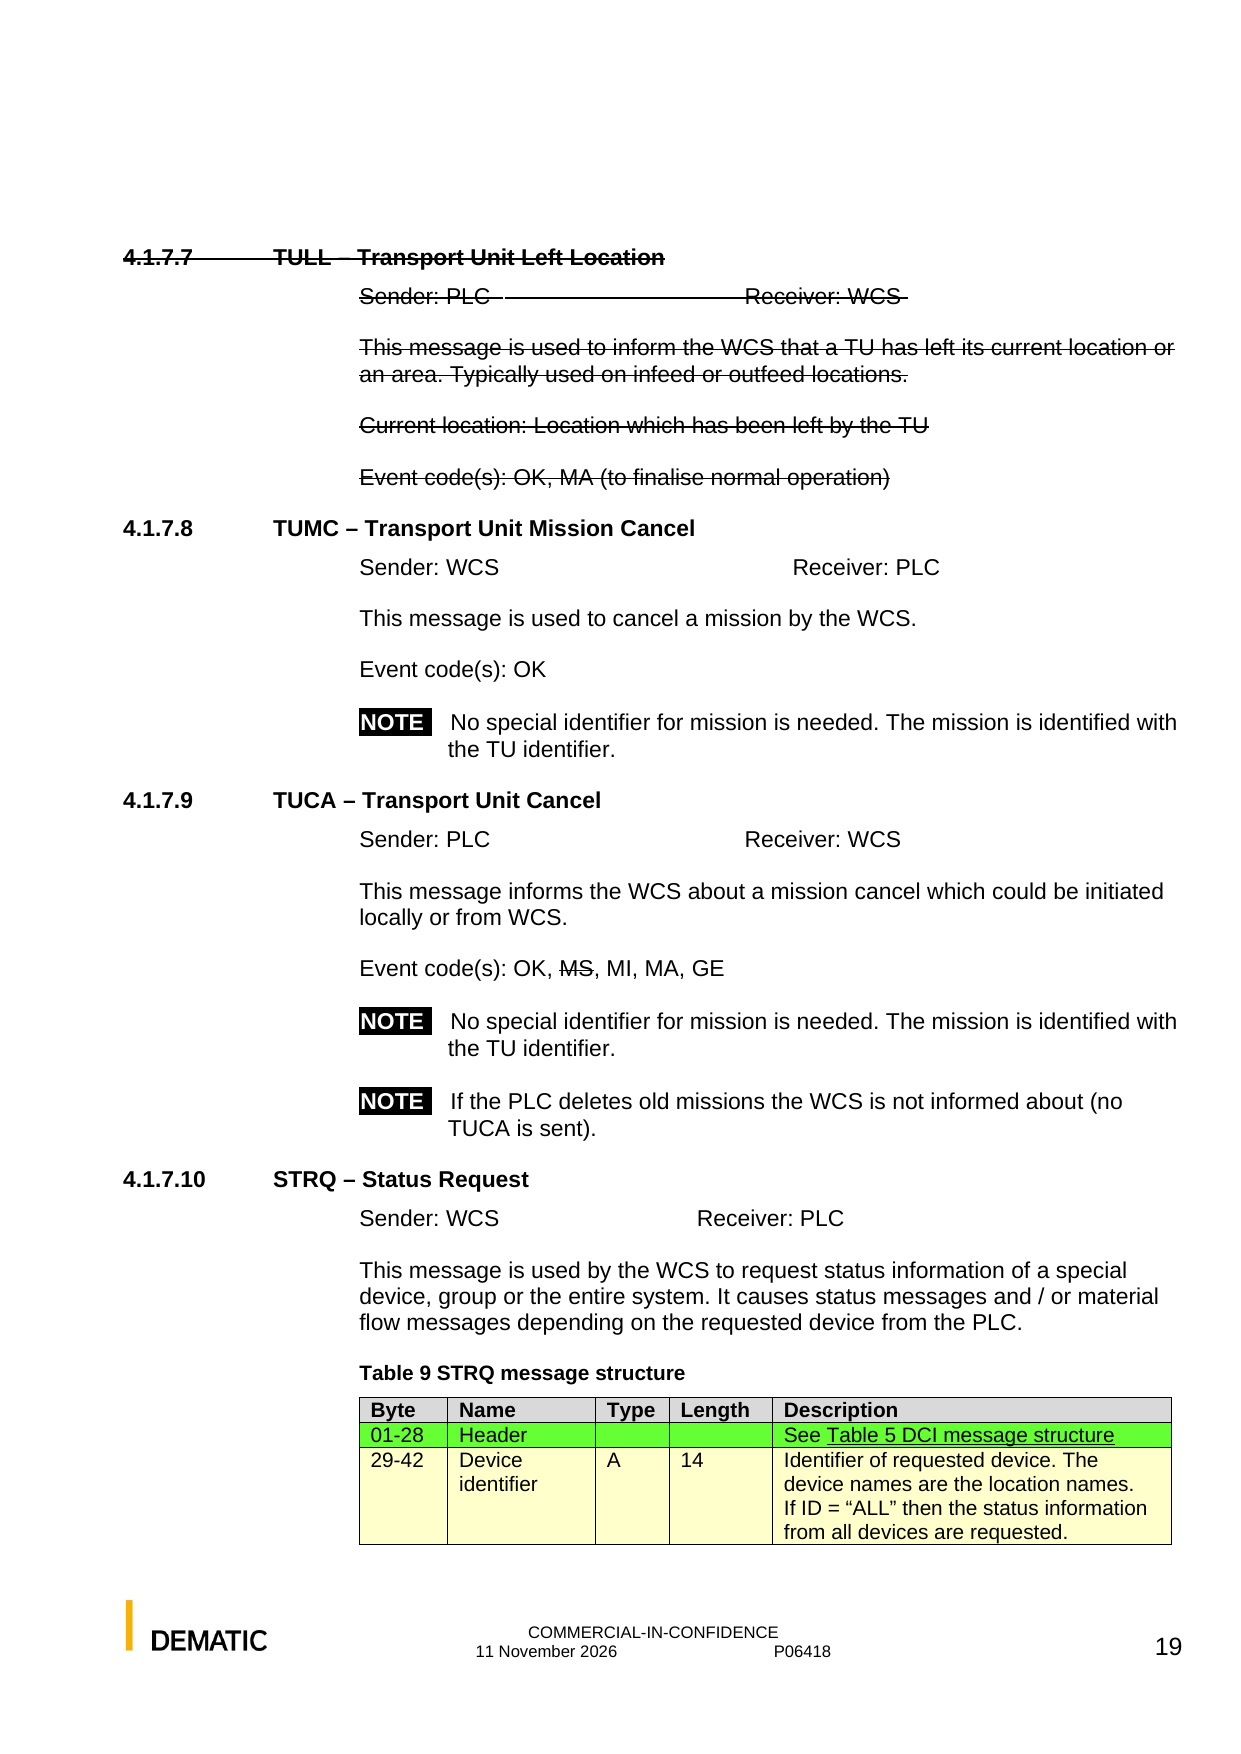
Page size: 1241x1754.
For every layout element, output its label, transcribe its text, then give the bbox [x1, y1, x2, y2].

table_cell A [596, 1448, 669, 1544]
text This message informs the WCS about a mission cancel which could be initiated locally or from WCS. [359, 878, 1180, 930]
table_cell Identifier of requested device. The device names are the location names. If ID = “ALL” then the status information from all devices are requested. [773, 1448, 1171, 1544]
table_header Description [773, 1398, 1171, 1422]
text Event code(s): OK, MA (to finalise normal operation) [359, 463, 1180, 490]
text Table 9 STRQ message structure [359, 1361, 1180, 1384]
table_cell 01-28 [360, 1423, 447, 1447]
table_cell See Table 5 DCI message structure [773, 1423, 1171, 1447]
table_header Name [448, 1398, 595, 1422]
text Sender: PLC Receiver: WCS [359, 826, 1180, 853]
table_cell 14 [670, 1448, 772, 1544]
text NOTE: If the PLC deletes old missions the WCS is not informed about (no TUCA is sent). [359, 1087, 1180, 1141]
table_cell Header [448, 1423, 595, 1447]
text This message is used to inform the WCS that a TU has left its current location or an area. Typically used on infeed or outfeed locations. [359, 334, 1180, 387]
table_cell Device identifier [448, 1448, 595, 1544]
subtitle TUCA – Transport Unit Cancel [123, 787, 1180, 814]
text Current location: Location which has been left by the TU [359, 412, 1180, 438]
table_header Length [670, 1398, 772, 1422]
text Sender: PLC Receiver: WCS [359, 283, 1180, 309]
text Sender: WCS Receiver: PLC [359, 554, 1180, 580]
text This message is used by the WCS to request status information of a special device, group or the entire system. It causes status messages and / or material flow messages depending on the requested device from the PLC. [359, 1257, 1180, 1336]
text This message is used to cancel a mission by the WCS. [359, 605, 1180, 631]
text Event code(s): OK, MS, MI, MA, GE [359, 955, 1180, 982]
text NOTE: No special identifier for mission is needed. The mission is identified with the TU identifier. [359, 708, 1180, 762]
subtitle TULL – Transport Unit Left Location [123, 244, 1180, 271]
table_cell [596, 1423, 669, 1447]
text Sender: WCS Receiver: PLC [359, 1205, 1180, 1232]
table_header Type [596, 1398, 669, 1422]
table_header Byte [360, 1398, 447, 1422]
table_cell 29-42 [360, 1448, 447, 1544]
text NOTE: No special identifier for mission is needed. The mission is identified with the TU identifier. [359, 1007, 1180, 1062]
subtitle TUMC – Transport Unit Mission Cancel [123, 515, 1180, 541]
table_cell [670, 1423, 772, 1447]
subtitle STRQ – Status Request [123, 1166, 1180, 1193]
picture [122, 1597, 272, 1657]
text Event code(s): OK [359, 656, 1180, 683]
